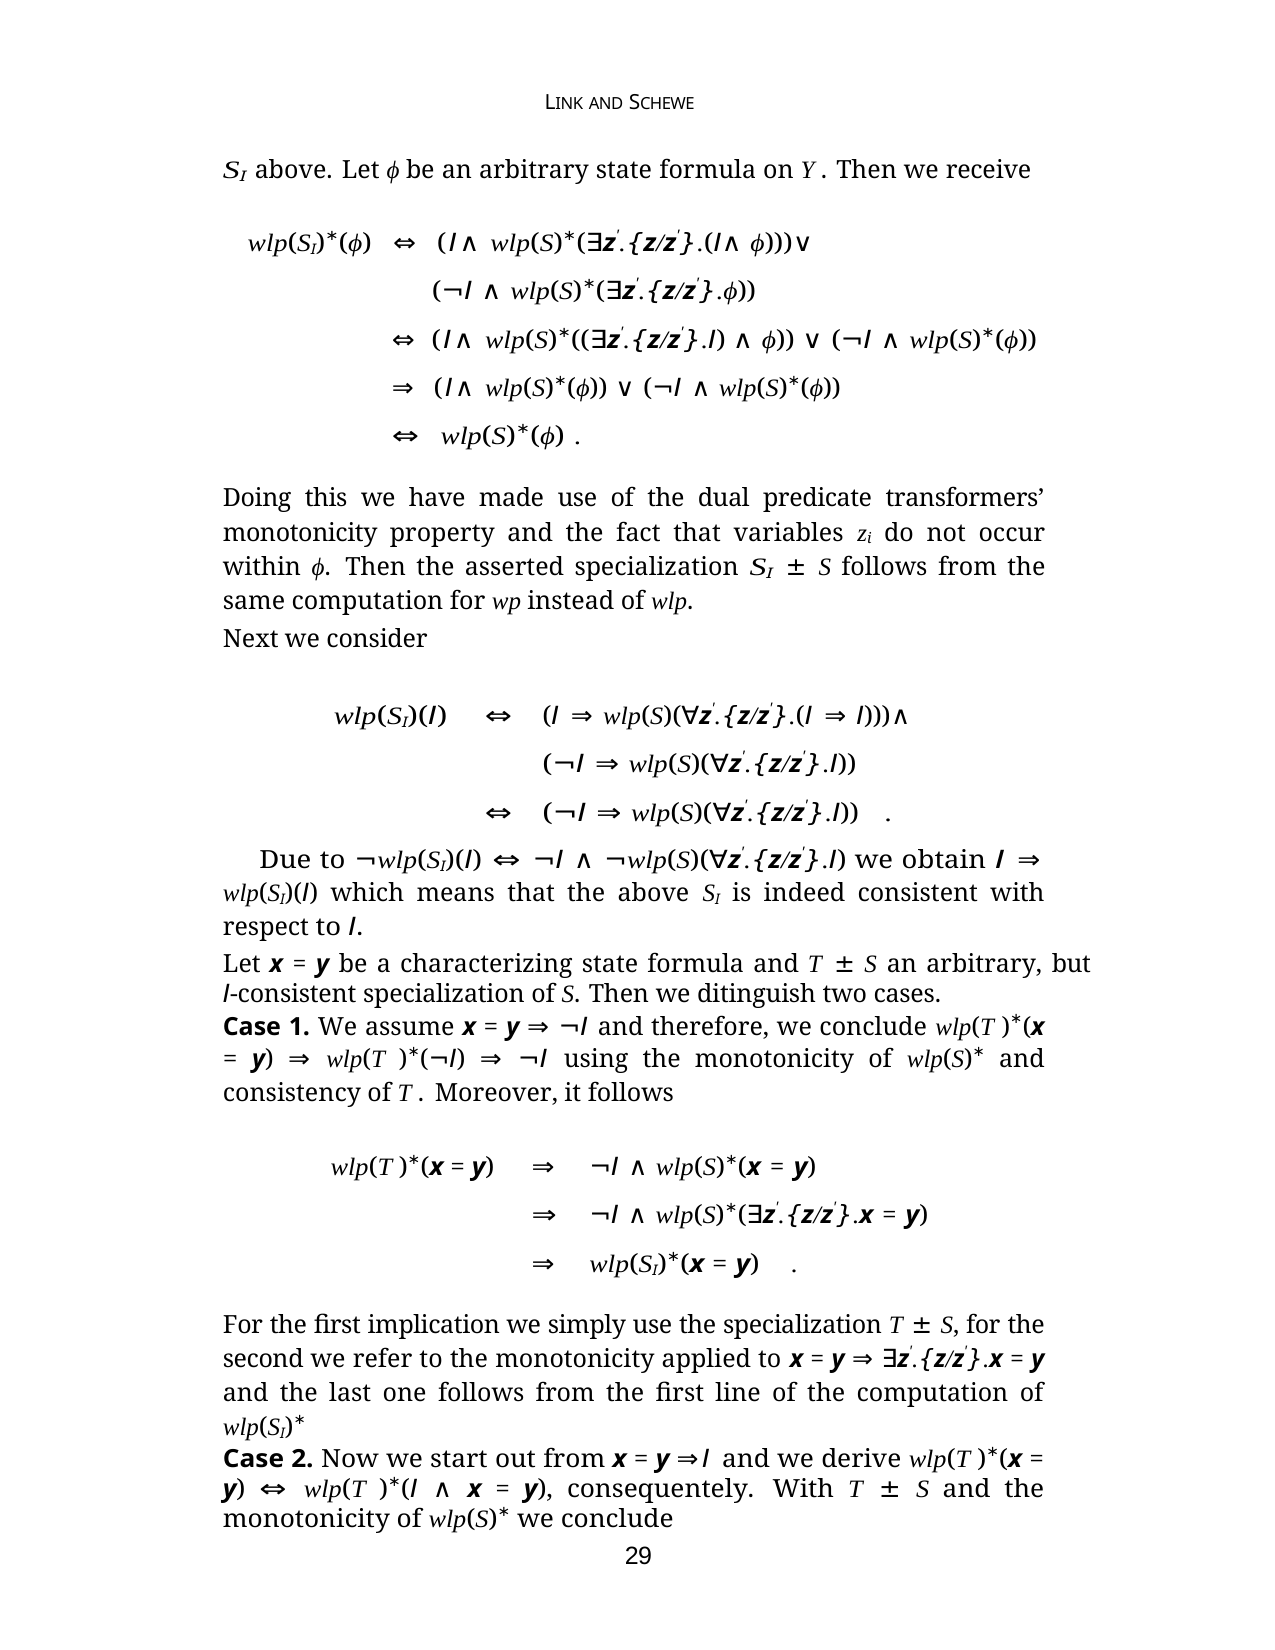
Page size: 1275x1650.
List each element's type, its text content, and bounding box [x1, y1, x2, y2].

text For the first implication we simply use the specialization T ± S, for the second we refer to the monotonicity applied to x = y ⇒ ∃z'.{z/z'}.x = y and the last one follows from the first line of the computation of wlp(SI)∗ [223, 1307, 1045, 1443]
text (¬I ⇒ wlp(S)(∀z'.{z/z'}.I)) [542, 746, 1096, 780]
text Case 2. Now we start out from x = y ⇒I and we derive wlp(T )∗(x = y) ⇔ wlp(T )∗(I ∧ x = y), consequentely. With T ± S and the monotonicity of wlp(S)∗ we conclude [223, 1444, 1045, 1534]
text ⇔ (¬I ⇒ wlp(S)(∀z'.{z/z'}.I)) . [484, 794, 1096, 828]
text ⇒ wlp(SI)∗(x = y) . [531, 1245, 1096, 1279]
text ⇒ (I∧ wlp(S)∗(ϕ)) ∨ (¬I ∧ wlp(S)∗(ϕ)) [392, 369, 1096, 404]
text ⇔ (I∧ wlp(S)∗((∃z'.{z/z'}.I) ∧ ϕ)) ∨ (¬I ∧ wlp(S)∗(ϕ)) [392, 321, 1096, 355]
text ⇔ wlp(S)∗(ϕ) . [392, 418, 1096, 452]
text Case 1. We assume x = y ⇒ ¬I and therefore, we conclude wlp(T )∗(x = y) ⇒ wlp(T )∗(¬I) ⇒ ¬I using the monotonicity of wlp(S)∗ and consistency of T . Moreover, it follows [223, 1008, 1045, 1108]
text wlp(SI)(I) ⇔ (I ⇒ wlp(S)(∀z'.{z/z'}.(I ⇒ I)))∧ [333, 698, 1096, 732]
text Next we consider [223, 621, 1096, 655]
text I-consistent specialization of S. Then we ditinguish two cases. [223, 980, 1096, 1008]
text SI above. Let ϕ be an arbitrary state formula on Y . Then we receive [223, 152, 1096, 186]
text Let x = y be a characterizing state formula and T ± S an arbitrary, but [223, 945, 1096, 979]
text wlp(SI)∗(ϕ) ⇔ (I∧ wlp(S)∗(∃z'.{z/z'}.(I∧ ϕ)))∨ [247, 224, 1096, 258]
text ⇒ ¬I ∧ wlp(S)∗(∃z'.{z/z'}.x = y) [531, 1197, 1096, 1231]
text wlp(T )∗(x = y) ⇒ ¬I ∧ wlp(S)∗(x = y) [330, 1148, 1096, 1182]
text Due to ¬wlp(SI)(I) ⇔ ¬I ∧ ¬wlp(S)(∀z'.{z/z'}.I) we obtain I ⇒ wlp(SI)(I) which means that the above SI is indeed consistent with respect to I. [223, 842, 1045, 942]
text Doing this we have made use of the dual predicate transformers’ monotonicity property and the fact that variables zi do not occur within ϕ. Then the asserted specialization SI ± S follows from the same computation for wp instead of wlp. [223, 480, 1045, 617]
text (¬I ∧ wlp(S)∗(∃z'.{z/z'}.ϕ)) [432, 273, 1096, 307]
